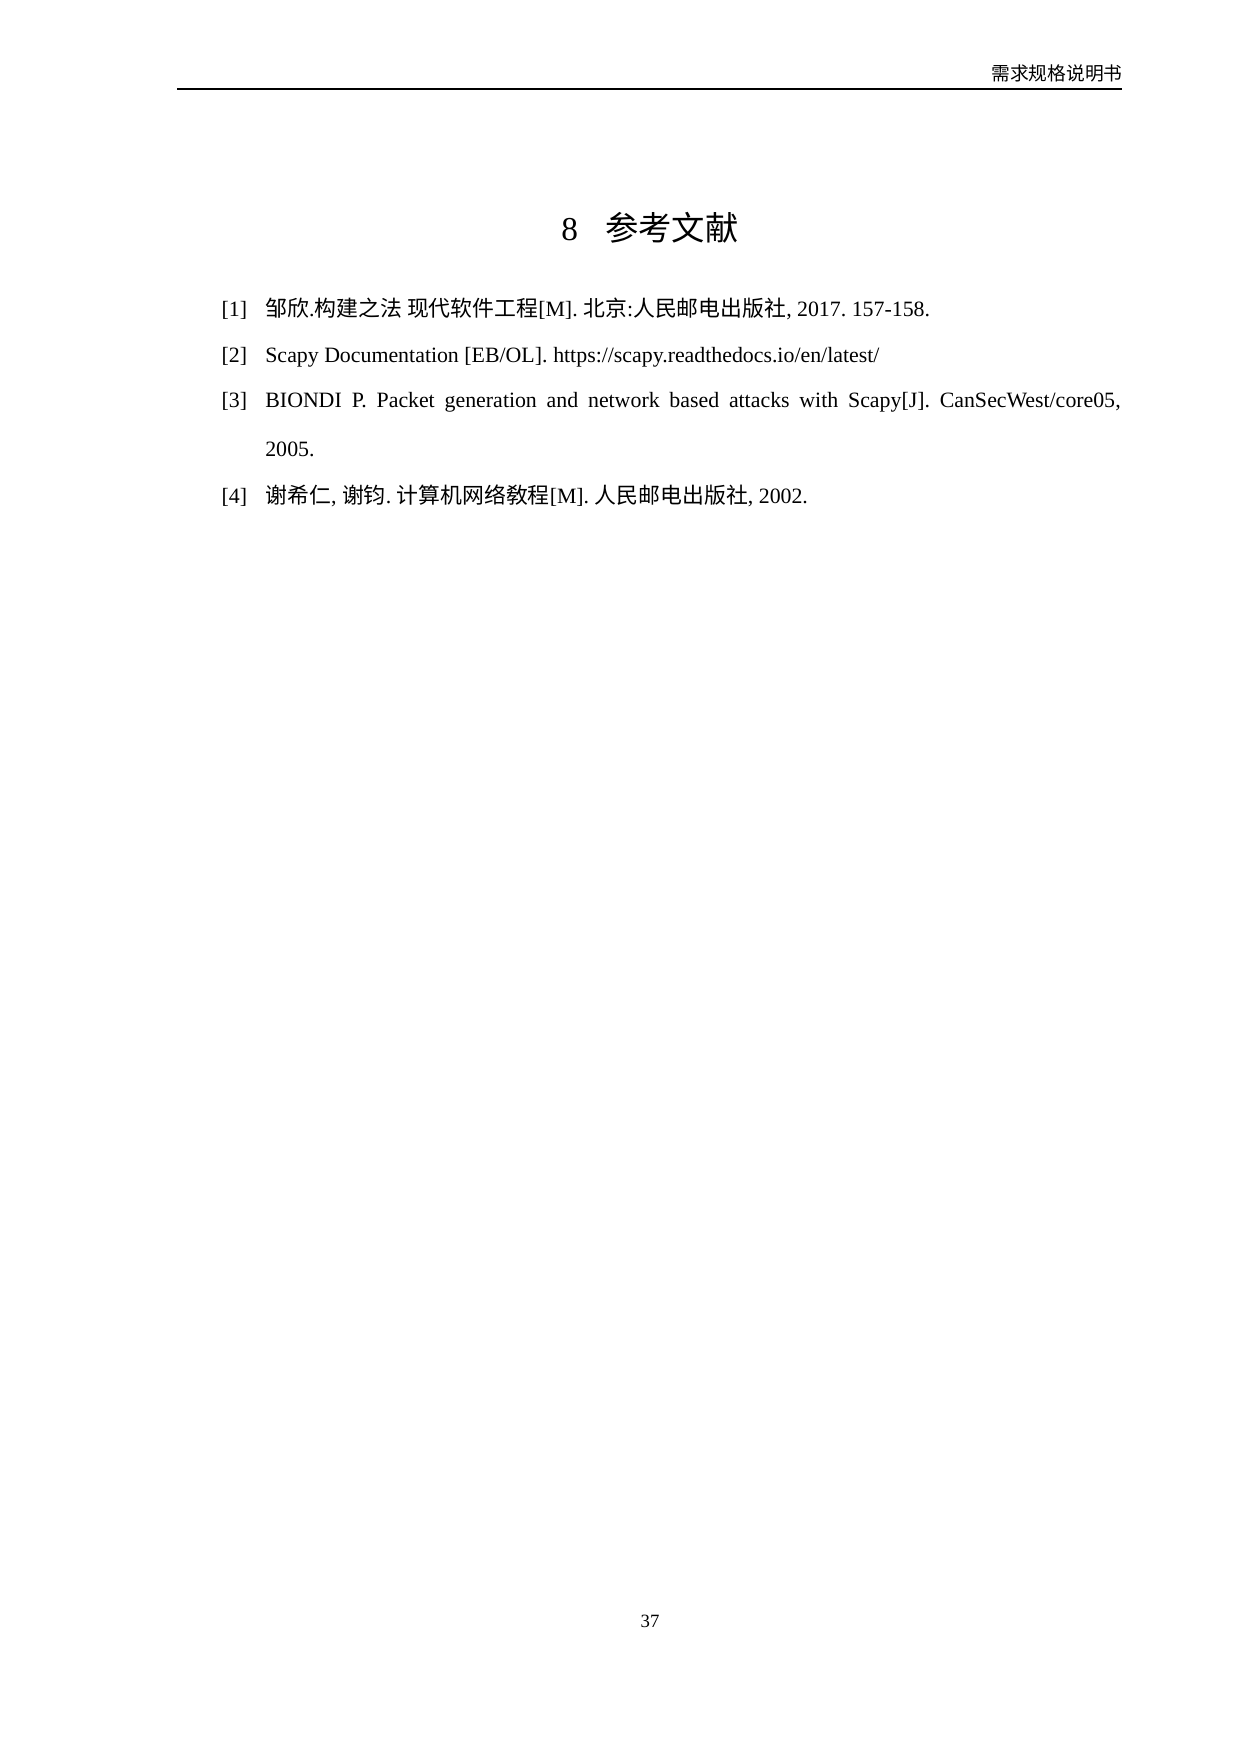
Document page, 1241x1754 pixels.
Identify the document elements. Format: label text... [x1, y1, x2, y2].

text Scapy Documentation [EB/OL]. https://scapy.readthedocs.io/en/latest/ [221, 339, 1122, 371]
text BIONDI P. Packet generation and network based attacks with Scapy[J]. CanSecWest/core05, 2005. [221, 384, 1122, 465]
subtitle 参考文献 [177, 193, 1122, 258]
text 谢希仁, 谢钧. 计算机网络敎程[M]. 人民邮电出版社, 2002. [221, 478, 1122, 510]
text 邹欣.构建之法 现代软件工程[M]. 北京:人民邮电出版社, 2017. 157-158. [221, 290, 1122, 323]
